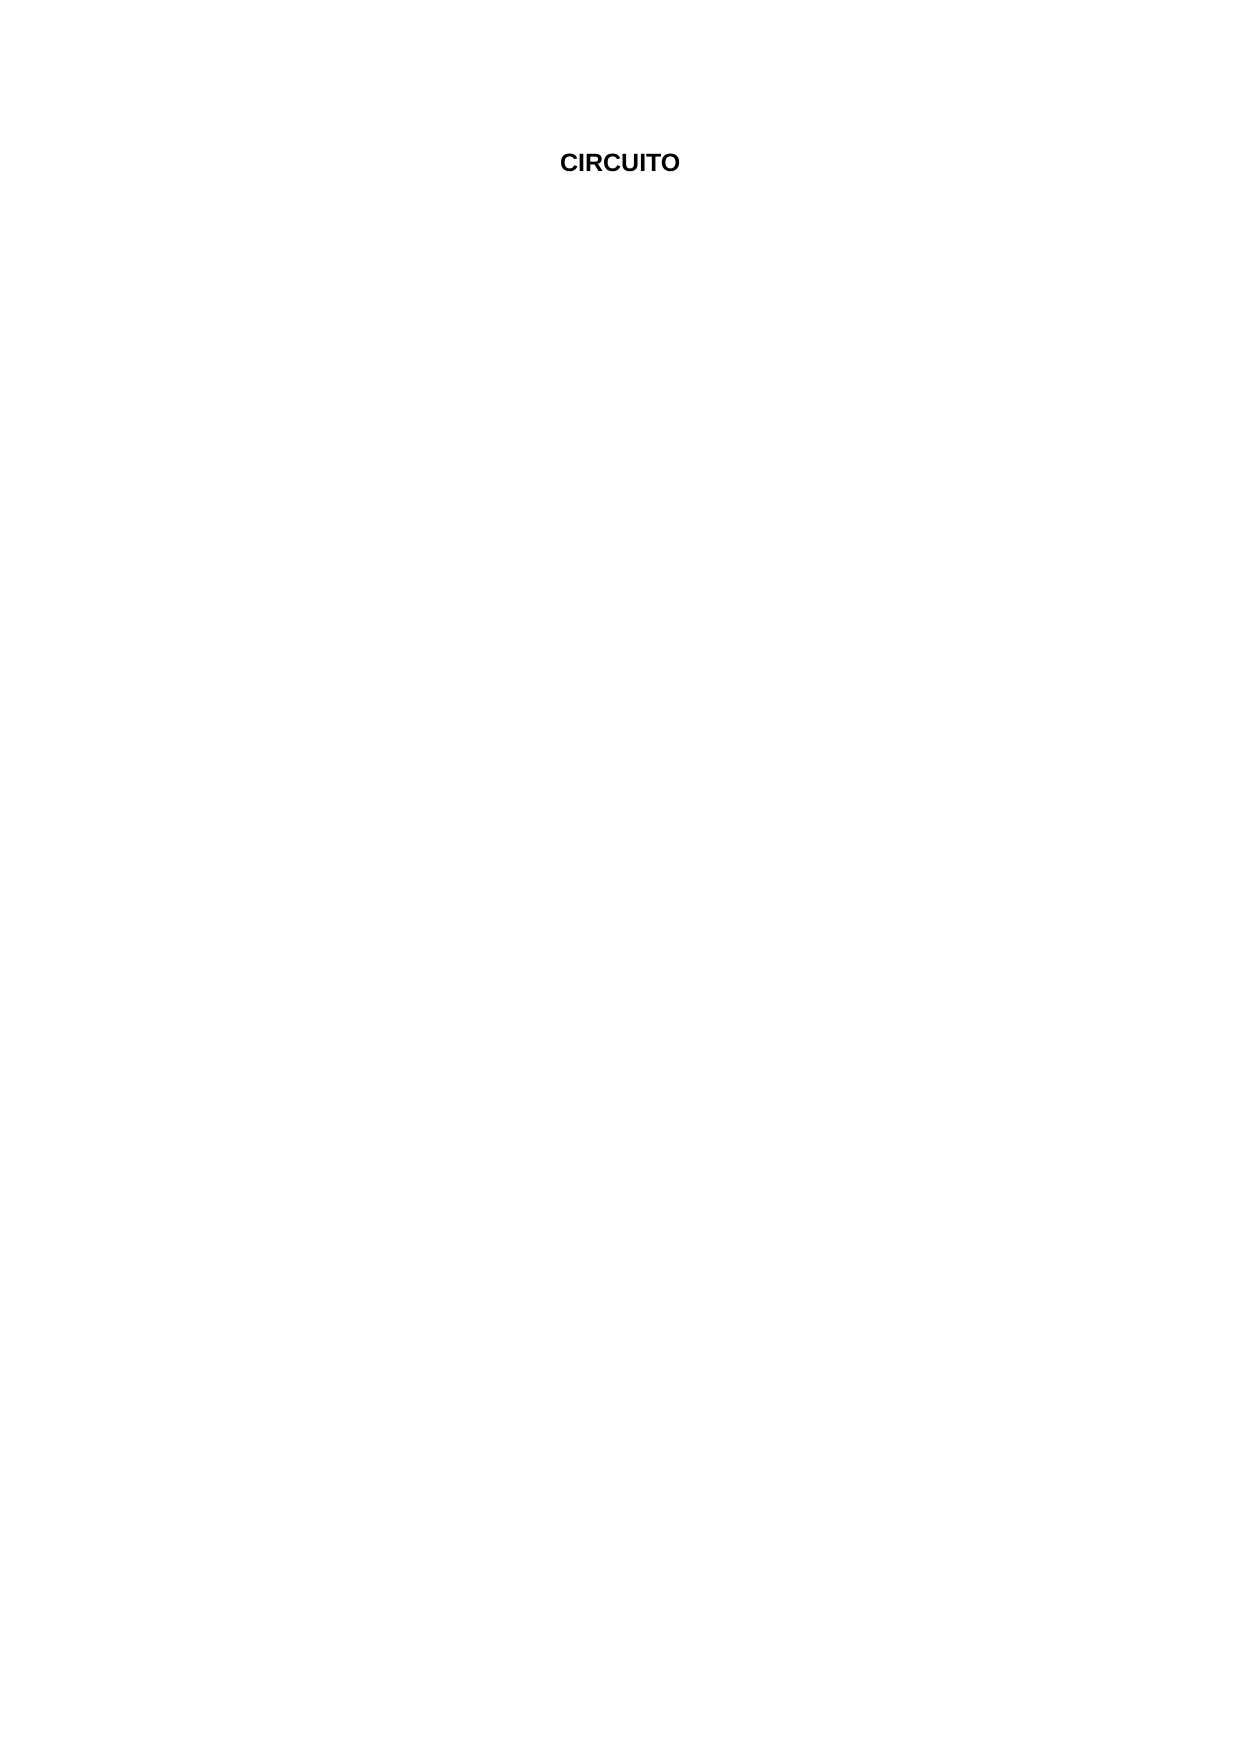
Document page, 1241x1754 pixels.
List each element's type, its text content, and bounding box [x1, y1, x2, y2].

text CIRCUITO [177, 148, 1063, 176]
